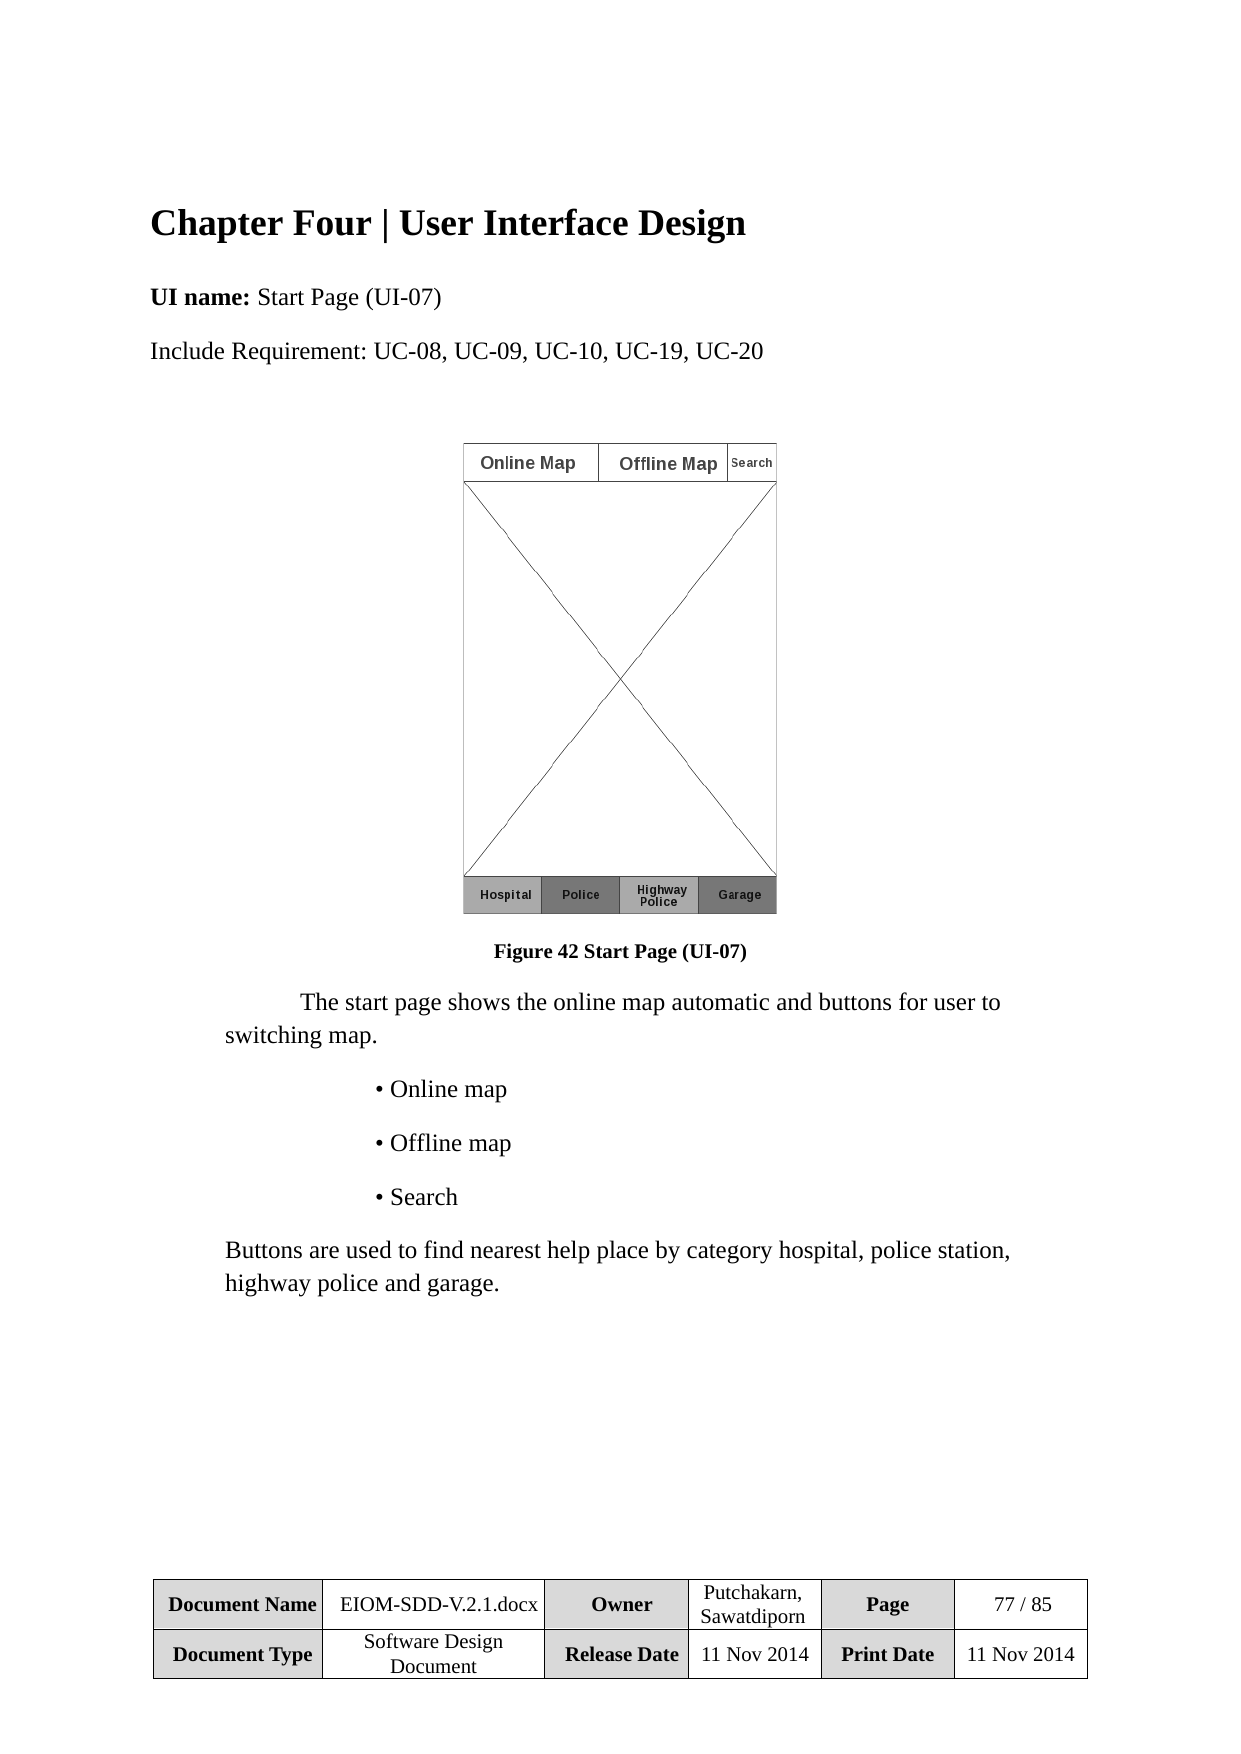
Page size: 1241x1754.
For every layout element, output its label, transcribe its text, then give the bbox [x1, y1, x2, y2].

picture [463, 443, 777, 914]
text Include Requirement: UC-08, UC-09, UC-10, UC-19, UC-20 [150, 336, 1090, 365]
text • Online map [225, 1074, 1090, 1103]
text The start page shows the online map automatic and buttons for user to switching map. [225, 987, 1090, 1049]
text UI name: Start Page (UI-07) [150, 282, 1090, 311]
subtitle Chapter Four | User Interface Design [150, 200, 1090, 243]
text Buttons are used to find nearest help place by category hospital, police station, highway police and garage. [225, 1236, 1090, 1297]
text • Search [225, 1182, 1090, 1210]
text • Offline map [225, 1128, 1090, 1157]
text Figure 42 Start Page (UI-07) [150, 939, 1090, 963]
